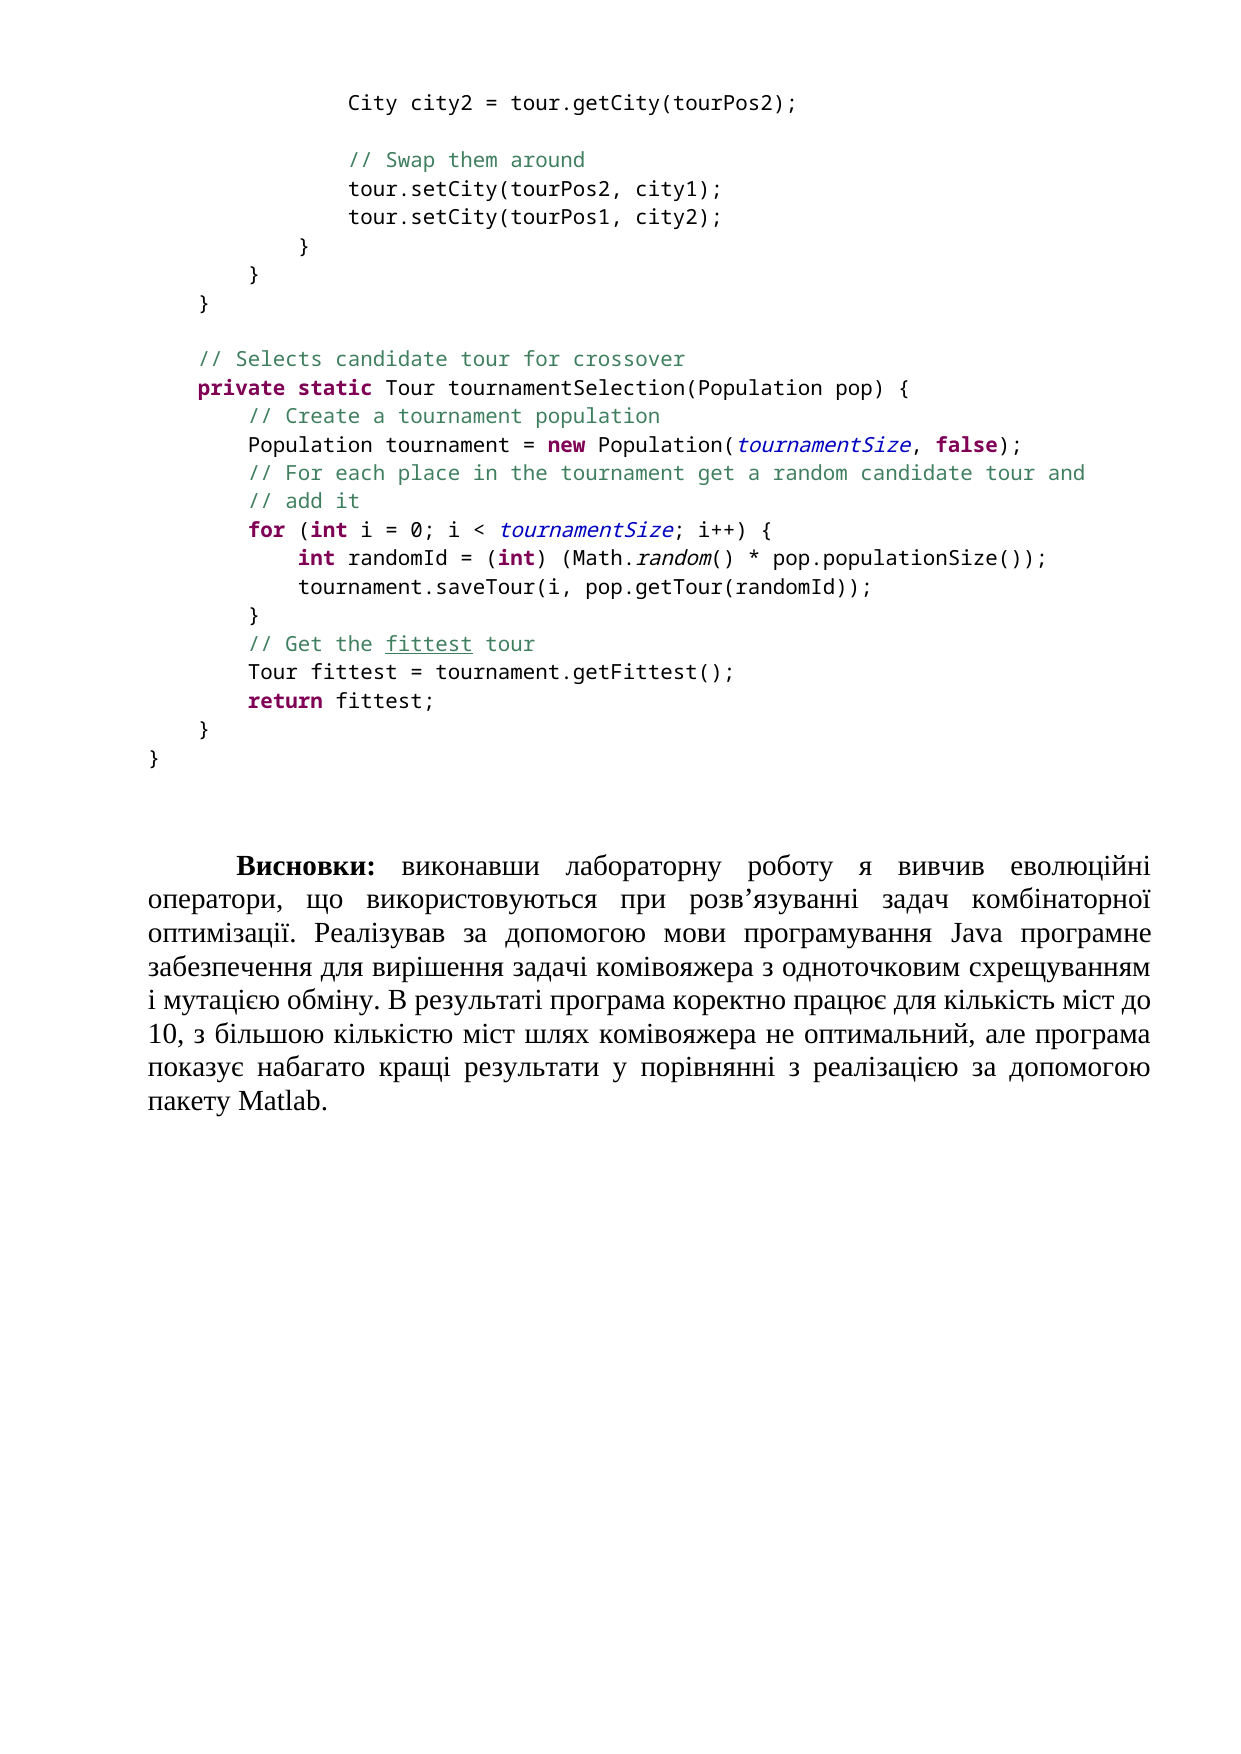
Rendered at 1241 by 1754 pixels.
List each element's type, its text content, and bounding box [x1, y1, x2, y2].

text Tour fittest = tournament.getFittest(); [148, 657, 1152, 686]
text } [148, 714, 1152, 743]
text return fittest; [148, 686, 1152, 714]
text tour.setCity(tourPos1, city2); [148, 202, 1152, 231]
text // Selects candidate tour for crossover [148, 344, 1152, 373]
text int randomId = (int) (Math.random() * pop.populationSize()); [148, 543, 1152, 572]
text } [148, 231, 1152, 259]
text } [148, 259, 1152, 288]
text // Swap them around [148, 145, 1152, 174]
text private static Tour tournamentSelection(Population pop) { [148, 373, 1152, 401]
text for (int i = 0; i < tournamentSize; i++) { [148, 515, 1152, 543]
text } [148, 288, 1152, 316]
text tournament.saveTour(i, pop.getTour(randomId)); [148, 572, 1152, 600]
text // Create a tournament population [148, 401, 1152, 430]
text tour.setCity(tourPos2, city1); [148, 174, 1152, 202]
text } [148, 600, 1152, 629]
text Висновки: виконавши лабораторну роботу я вивчив еволюційні оператори, що використовуються при розв’язуванні задач комбінаторної оптимізації. Реалізував за допомогою мови програмування Java програмне забезпечення для вирішення задачі комівояжера з одноточковим схрещуванням і мутацією обміну. В результаті програма коректно працює для кількість міст до 10, з більшою кількістю міст шлях комівояжера не оптимальний, але програма показує набагато кращі результати у порівнянні з реалізацією за допомогою пакету Matlab. [148, 848, 1152, 1116]
text Population tournament = new Population(tournamentSize, false); [148, 430, 1152, 458]
text // For each place in the tournament get a random candidate tour and [148, 458, 1152, 487]
text // Get the fittest tour [148, 629, 1152, 657]
text } [148, 743, 1152, 771]
text // add it [148, 487, 1152, 515]
text City city2 = tour.getCity(tourPos2); [148, 88, 1152, 117]
